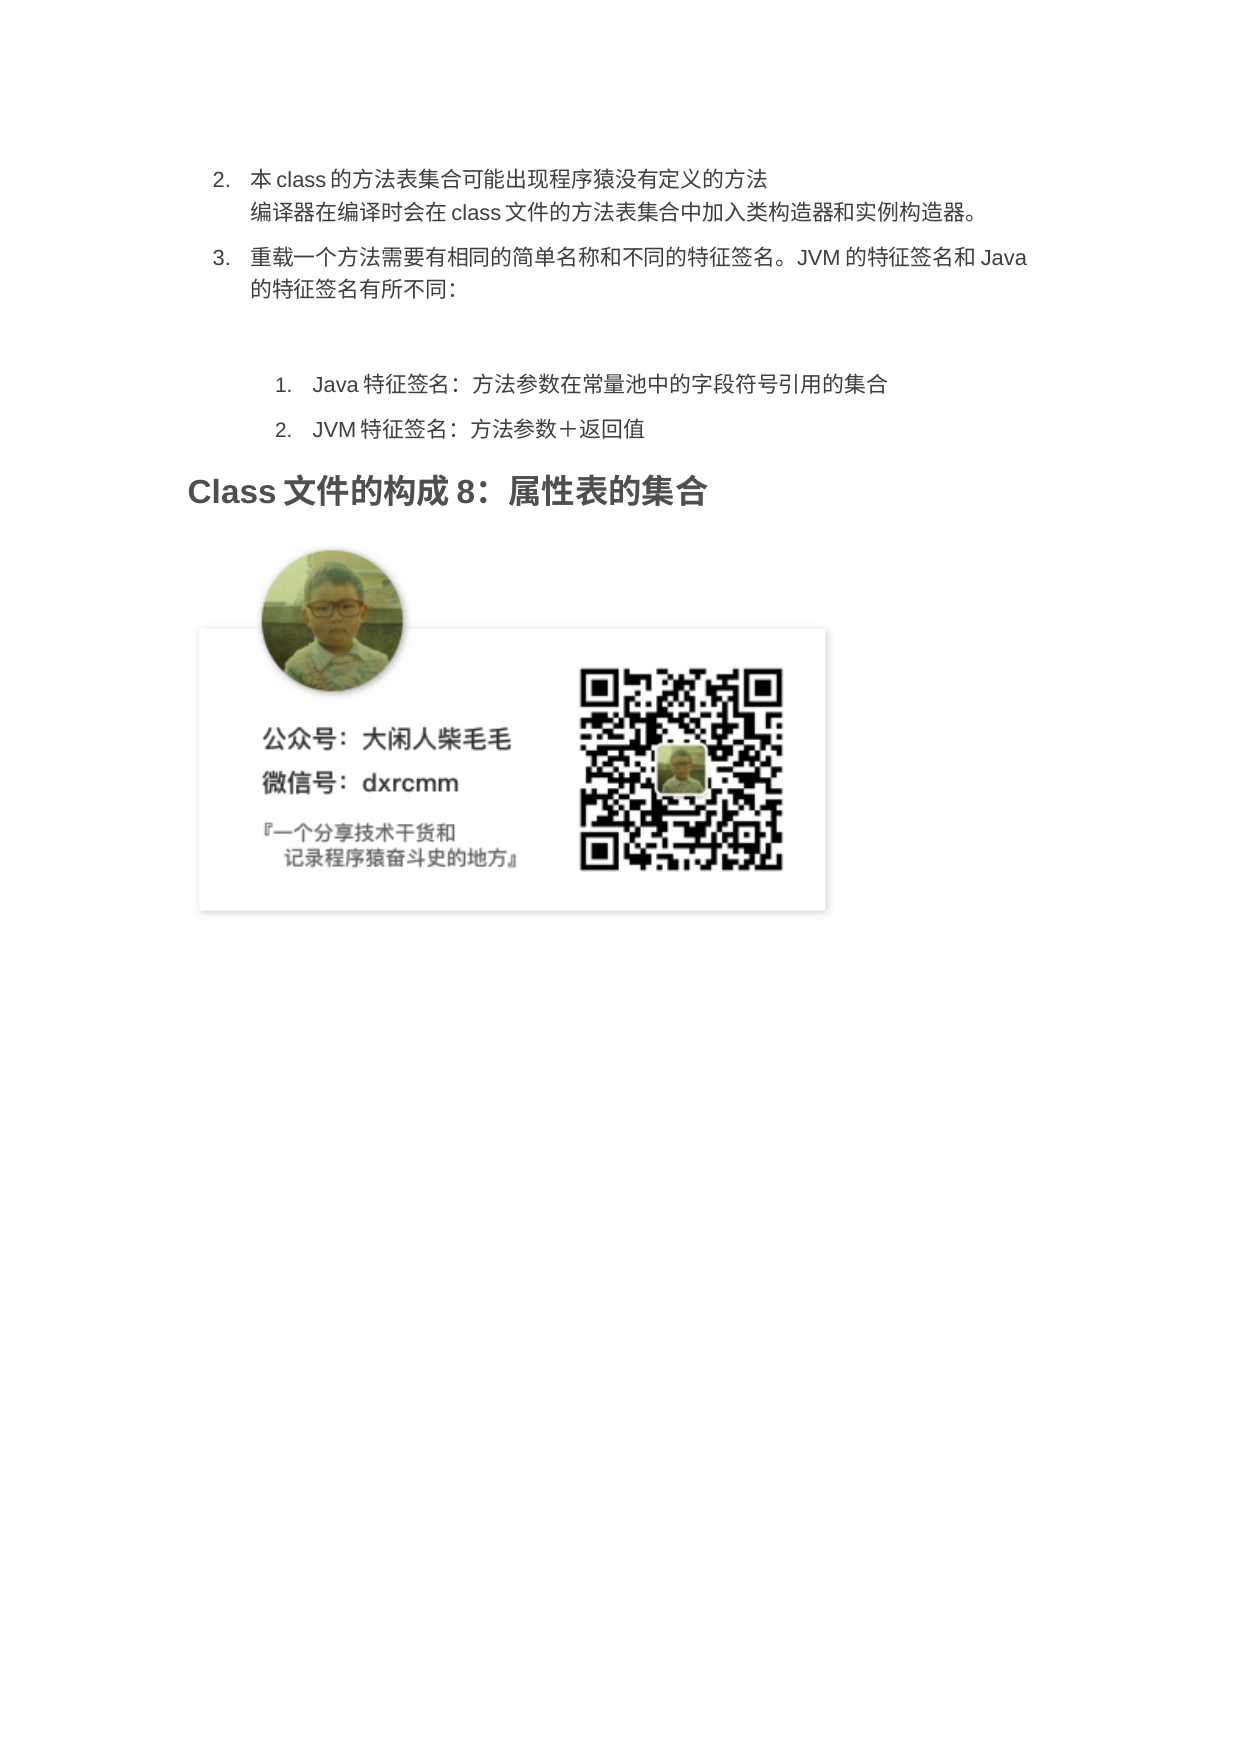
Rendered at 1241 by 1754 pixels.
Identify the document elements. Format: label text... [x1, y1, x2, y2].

list Java特征签名：方法参数在常量池中的字段符号引用的集合 [275, 366, 1053, 399]
list 重载一个方法需要有相同的简单名称和不同的特征签名。JVM的特征签名和Java的特征签名有所不同： [212, 239, 1053, 337]
list JVM特征签名：方法参数＋返回值 [275, 411, 1053, 444]
list 本class的方法表集合可能出现程序猿没有定义的方法 编译器在编译时会在class文件的方法表集合中加入类构造器和实例构造器。 [212, 162, 1053, 227]
picture [187, 546, 835, 920]
subtitle Class文件的构成8：属性表的集合 [187, 456, 1053, 521]
